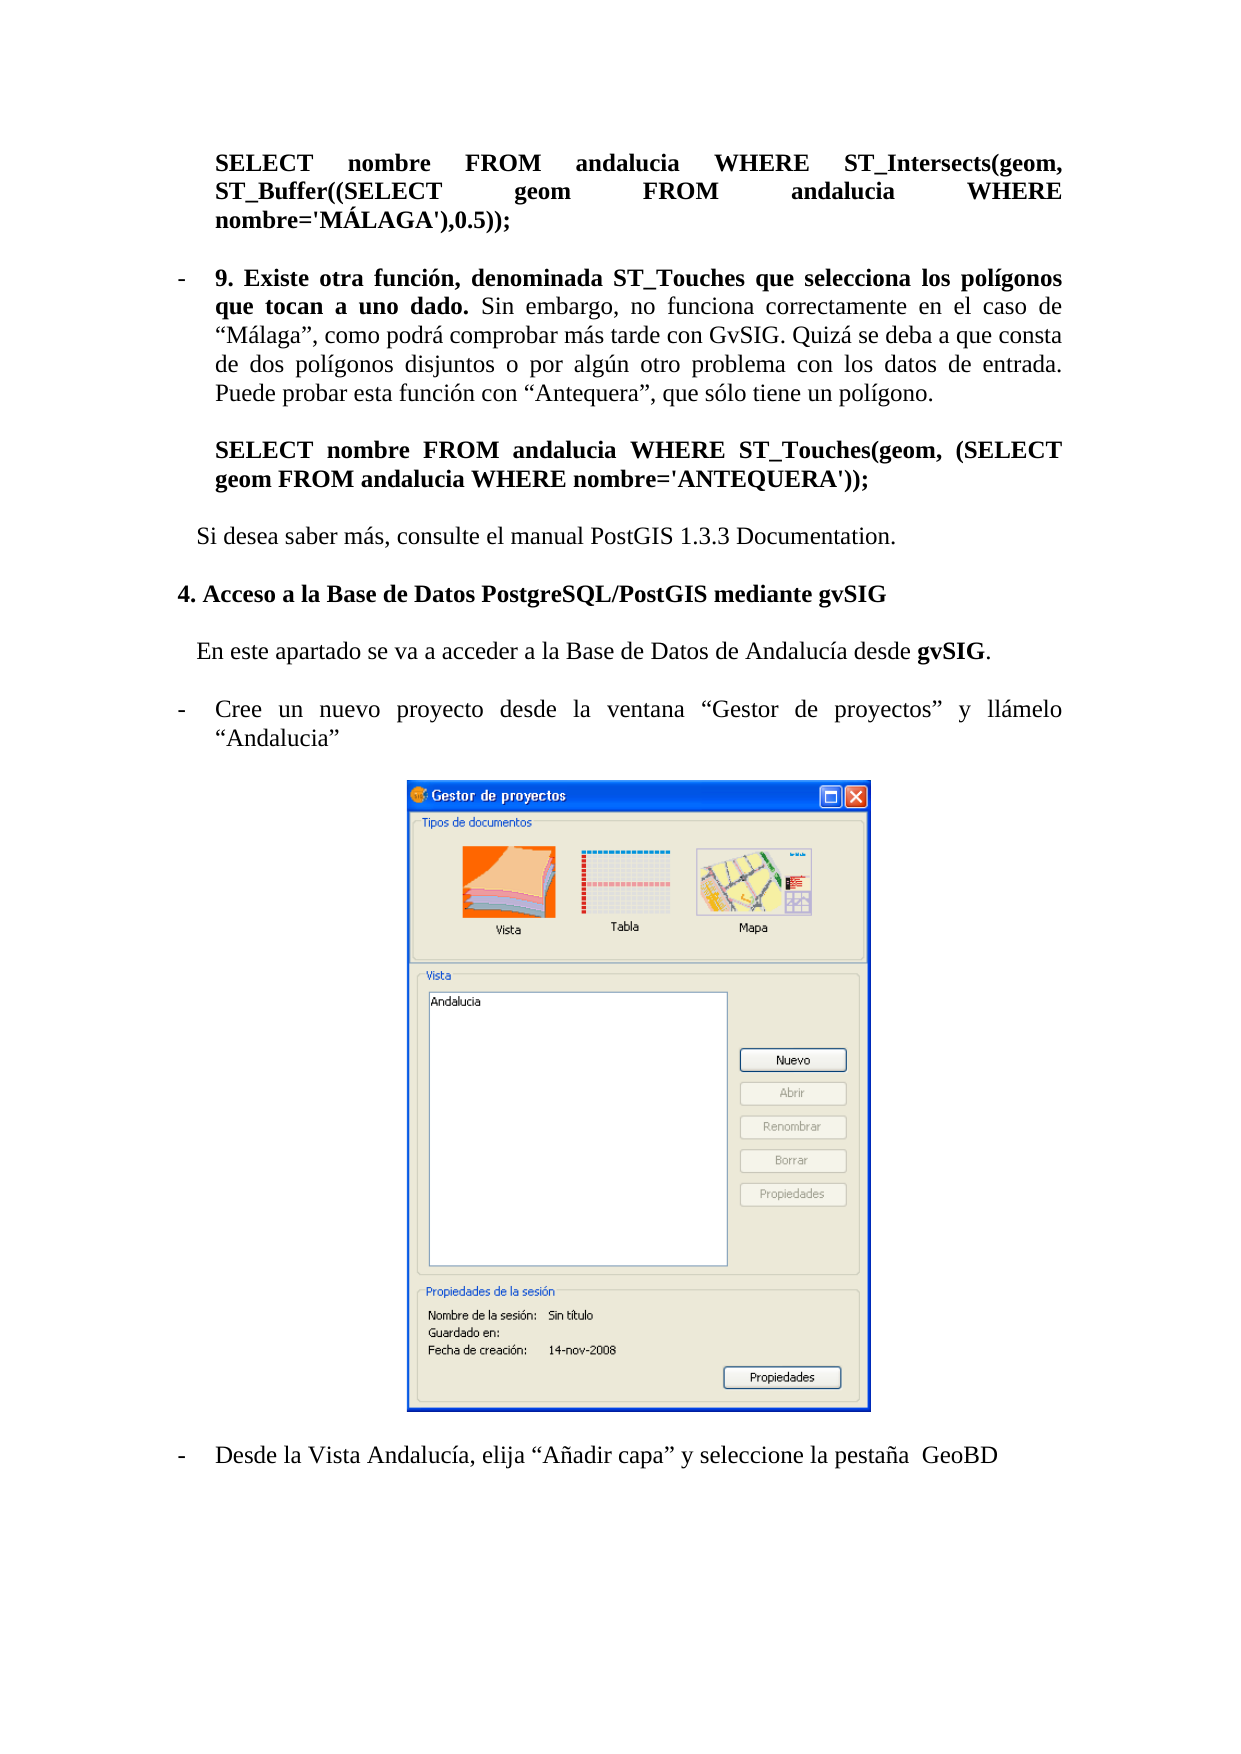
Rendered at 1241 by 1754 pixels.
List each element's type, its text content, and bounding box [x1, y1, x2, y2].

text 4. Acceso a la Base de Datos PostgreSQL/PostGIS mediante gvSIG [177, 579, 1063, 608]
text Si desea saber más, consulte el manual PostGIS 1.3.3 Documentation. [196, 521, 1063, 550]
picture [406, 780, 871, 1412]
text SELECT nombre FROM andalucia WHERE ST_Touches(geom, (SELECT geom FROM andalucia WHERE nombre='ANTEQUERA')); [215, 435, 1063, 493]
text SELECT nombre FROM andalucia WHERE ST_Intersects(geom, ST_Buffer((SELECT geom FROM andalucia WHERE nombre='MÁLAGA'),0.5)); [215, 148, 1063, 234]
list Cree un nuevo proyecto desde la ventana “Gestor de proyectos” y llámelo “Andalucia” [177, 694, 1063, 751]
text En este apartado se va a acceder a la Base de Datos de Andalucía desde gvSIG. [196, 636, 1063, 665]
list 9. Existe otra función, denominada ST_Touches que selecciona los polígonos que tocan a uno dado. Sin embargo, no funciona correctamente en el caso de “Málaga”, como podrá comprobar más tarde con GvSIG. Quizá se deba a que consta de dos polígonos disjuntos o por algún otro problema con los datos de entrada. Puede probar esta función con “Antequera”, que sólo tiene un polígono. [177, 263, 1063, 406]
list Desde la Vista Andalucía, elija “Añadir capa” y seleccione la pestaña GeoBD [177, 1440, 1063, 1469]
